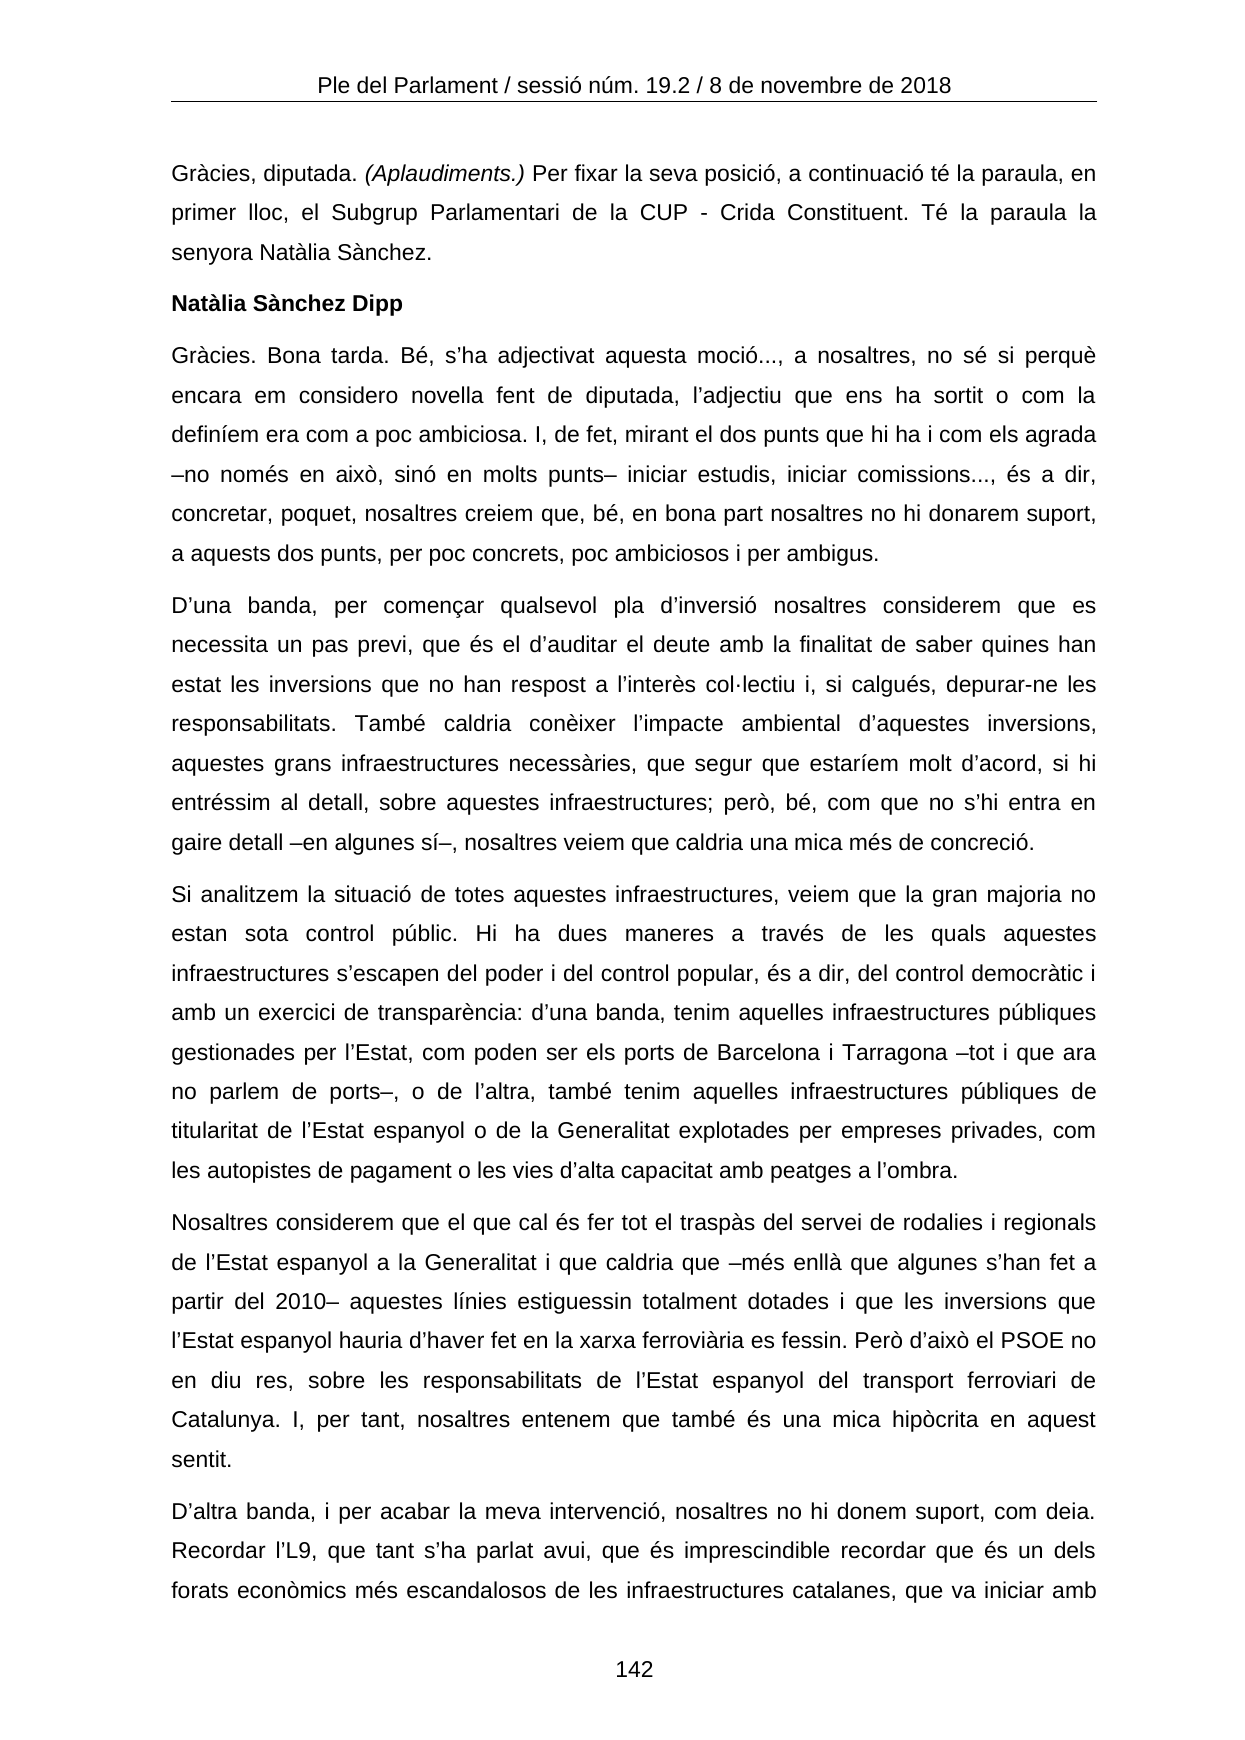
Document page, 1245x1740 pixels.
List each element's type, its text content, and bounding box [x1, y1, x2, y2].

text Nosaltres considerem que el que cal és fer tot el traspàs del servei de rodalies i regionals de l’Estat espanyol a la Generalitat i que caldria que –més enllà que algunes s’han fet a partir del 2010– aquestes línies estiguessin totalment dotades i que les inversions que l’Estat espanyol hauria d’haver fet en la xarxa ferroviària es fessin. Però d’això el PSOE no en diu res, sobre les responsabilitats de l’Estat espanyol del transport ferroviari de Catalunya. I, per tant, nosaltres entenem que també és una mica hipòcrita en aquest sentit. [171, 1209, 1097, 1472]
text Si analitzem la situació de totes aquestes infraestructures, veiem que la gran majoria no estan sota control públic. Hi ha dues maneres a través de les quals aquestes infraestructures s’escapen del poder i del control popular, és a dir, del control democràtic i amb un exercici de transparència: d’una banda, tenim aquelles infraestructures públiques gestionades per l’Estat, com poden ser els ports de Barcelona i Tarragona –tot i que ara no parlem de ports–, o de l’altra, també tenim aquelles infraestructures públiques de titularitat de l’Estat espanyol o de la Generalitat explotades per empreses privades, com les autopistes de pagament o les vies d’alta capacitat amb peatges a l’ombra. [171, 881, 1097, 1183]
text Gràcies, diputada. (Aplaudiments.) Per fixar la seva posició, a continuació té la paraula, en primer lloc, el Subgrup Parlamentari de la CUP - Crida Constituent. Té la paraula la senyora Natàlia Sànchez. [171, 159, 1097, 265]
text Natàlia Sànchez Dipp [171, 290, 1097, 317]
text Gràcies. Bona tarda. Bé, s’ha adjectivat aquesta moció..., a nosaltres, no sé si perquè encara em considero novella fent de diputada, l’adjectiu que ens ha sortit o com la definíem era com a poc ambiciosa. I, de fet, mirant el dos punts que hi ha i com els agrada –no només en això, sinó en molts punts– iniciar estudis, iniciar comissions..., és a dir, concretar, poquet, nosaltres creiem que, bé, en bona part nosaltres no hi donarem suport, a aquests dos punts, per poc concrets, poc ambiciosos i per ambigus. [171, 342, 1097, 566]
text D’una banda, per començar qualsevol pla d’inversió nosaltres considerem que es necessita un pas previ, que és el d’auditar el deute amb la finalitat de saber quines han estat les inversions que no han respost a l’interès col·lectiu i, si calgués, depurar-ne les responsabilitats. També caldria conèixer l’impacte ambiental d’aquestes inversions, aquestes grans infraestructures necessàries, que segur que estaríem molt d’acord, si hi entréssim al detall, sobre aquestes infraestructures; però, bé, com que no s’hi entra en gaire detall –en algunes sí–, nosaltres veiem que caldria una mica més de concreció. [171, 592, 1097, 855]
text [171, 1498, 1097, 1603]
